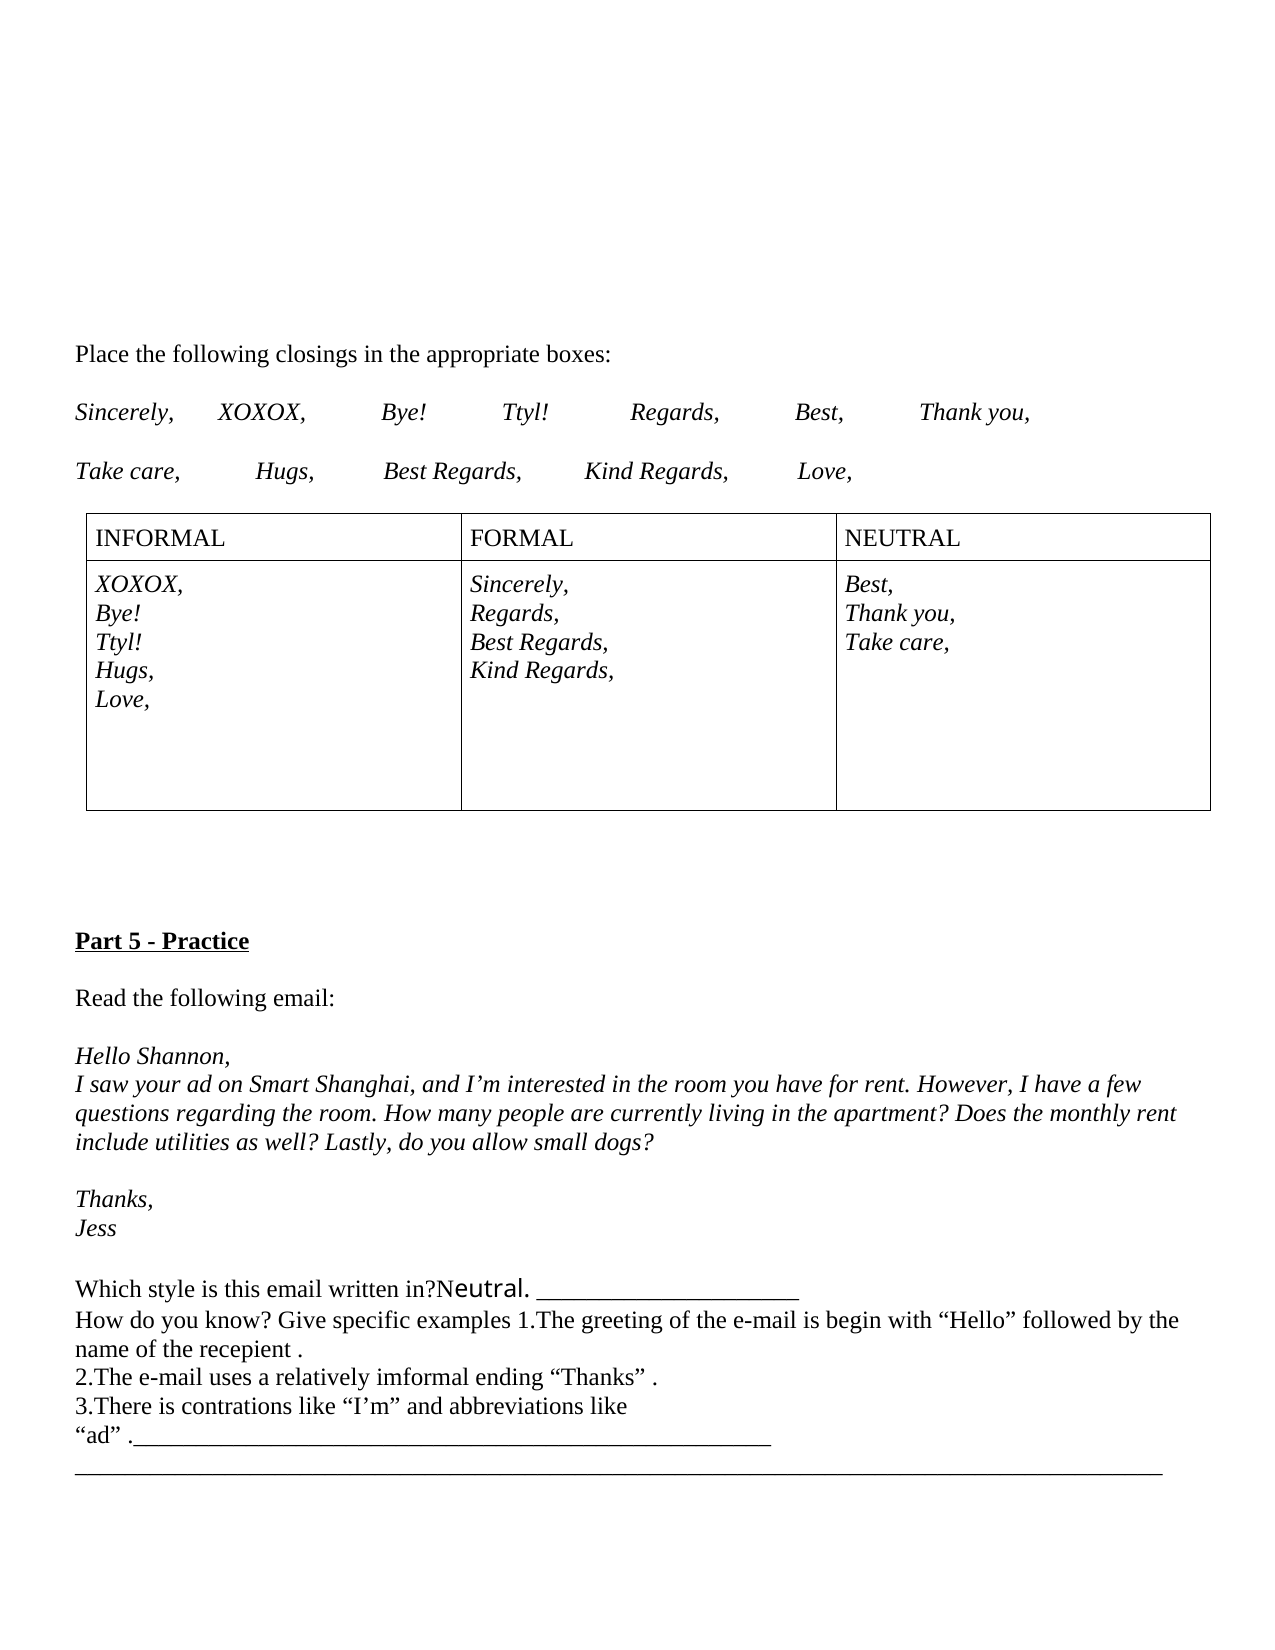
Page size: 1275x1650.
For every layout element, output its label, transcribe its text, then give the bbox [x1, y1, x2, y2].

table_header INFORMAL [87, 514, 461, 560]
text I saw your ad on Smart Shanghai, and I’m interested in the room you have for rent. However, I have a few questions regarding the room. How many people are currently living in the apartment? Does the monthly rent include utilities as well? Lastly, do you allow small dogs? [75, 1069, 1200, 1156]
table_header NEUTRAL [837, 514, 1210, 560]
text Jess [75, 1213, 1200, 1242]
text 3.There is contrations like “I’m” and abbreviations like “ad” .___________________________________________________ [75, 1391, 1200, 1449]
text Which style is this email written in?Neutral. _____________________ [75, 1271, 1200, 1305]
text Take care, Hugs, Best Regards, Kind Regards, Love, [75, 456, 1200, 484]
text Part 5 - Practice [75, 926, 1200, 954]
table_cell XOXOX, Bye! Ttyl! Hugs, Love, [87, 561, 461, 810]
text Sincerely, XOXOX, Bye! Ttyl! Regards, Best, Thank you, [75, 397, 1200, 425]
text Place the following closings in the appropriate boxes: [75, 339, 1200, 368]
text Thanks, [75, 1184, 1200, 1213]
text 2.The e-mail uses a relatively imformal ending “Thanks” . [75, 1362, 1200, 1391]
table_cell Best, Thank you, Take care, [837, 561, 1210, 810]
table_cell Sincerely, Regards, Best Regards, Kind Regards, [462, 561, 836, 810]
table_header FORMAL [462, 514, 836, 560]
text How do you know? Give specific examples 1.The greeting of the e-mail is begin with “Hello” followed by the name of the recepient . [75, 1305, 1200, 1362]
text Hello Shannon, [75, 1041, 1200, 1069]
text Read the following email: [75, 983, 1200, 1012]
text _______________________________________________________________________________________ [75, 1449, 1200, 1477]
